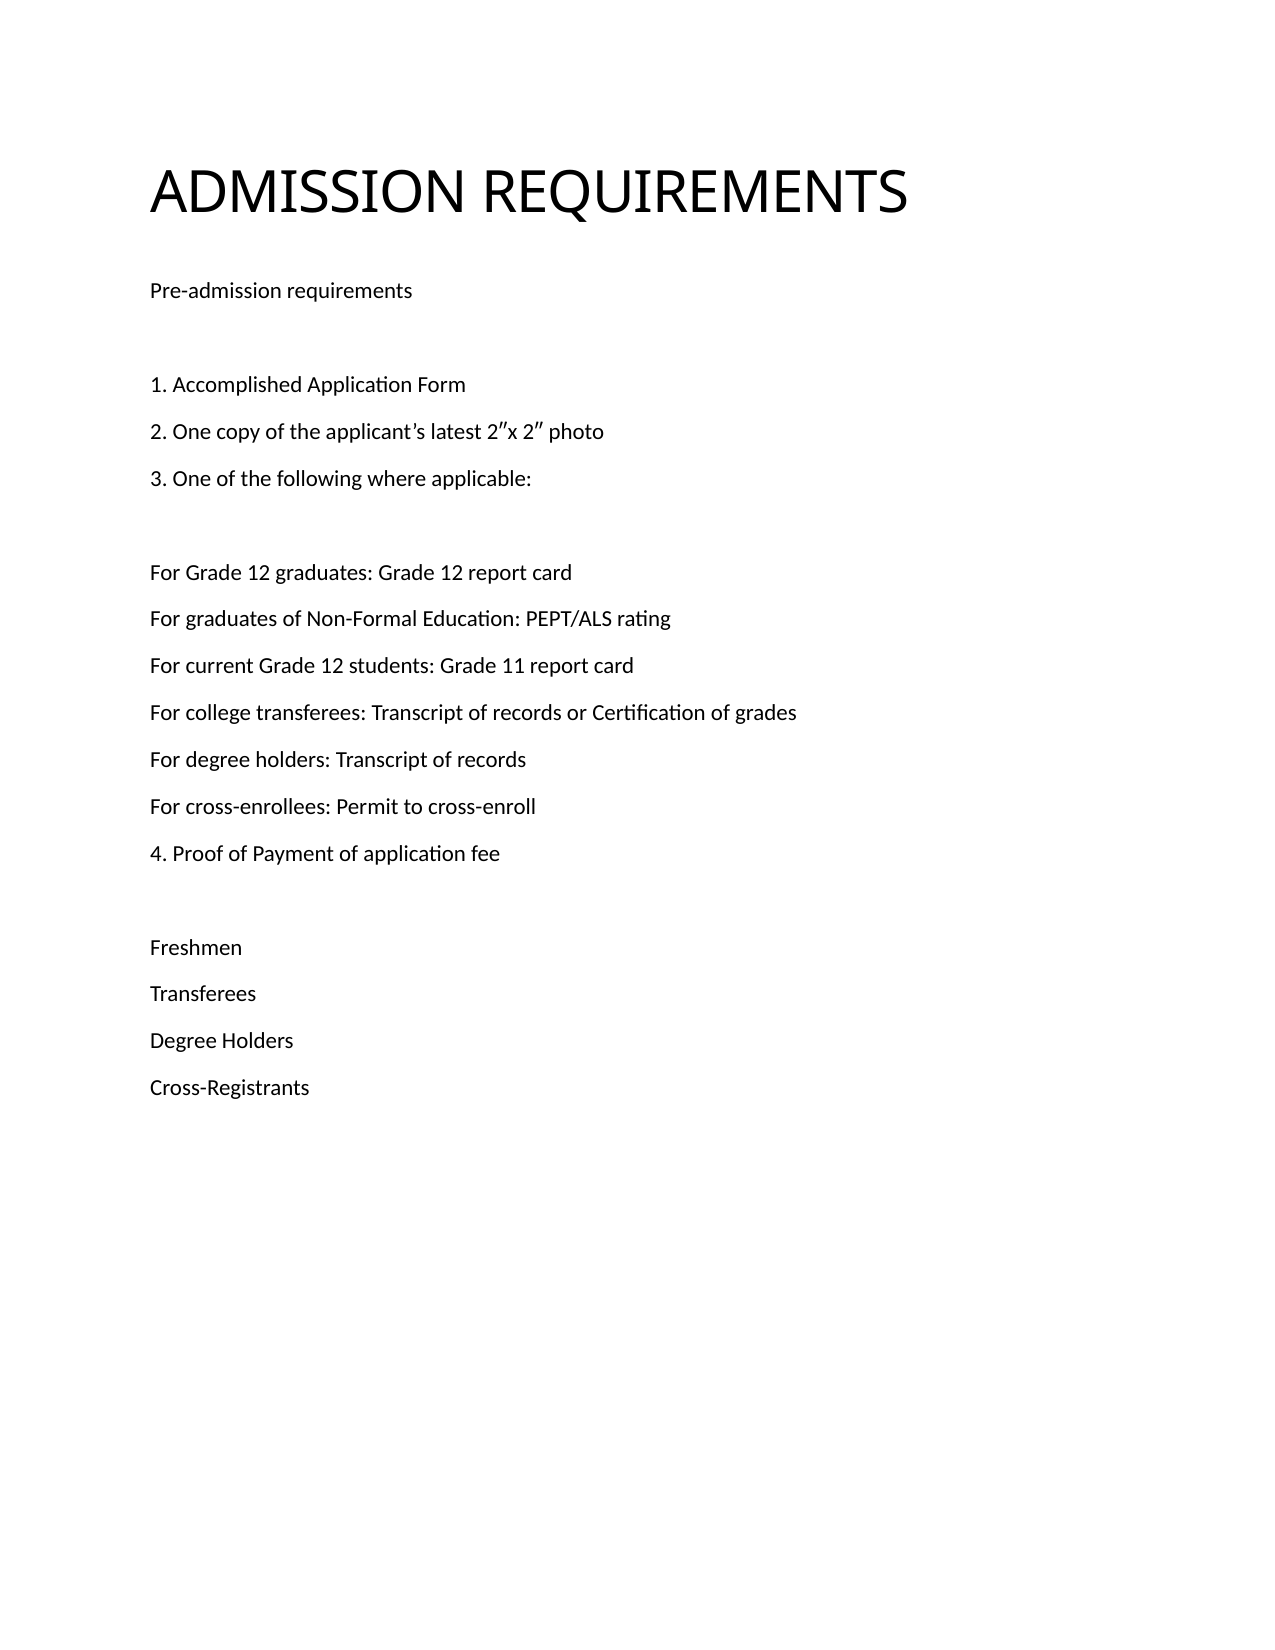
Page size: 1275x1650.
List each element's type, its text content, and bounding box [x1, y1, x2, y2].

text 4. Proof of Payment of application fee [150, 839, 1125, 867]
text Cross-Registrants [150, 1073, 1125, 1101]
text For Grade 12 graduates: Grade 12 report card [150, 558, 1125, 586]
text 1. Accomplished Application Form [150, 370, 1125, 398]
text For current Grade 12 students: Grade 11 report card [150, 651, 1125, 679]
text Pre-admission requirements [150, 276, 1125, 304]
text Degree Holders [150, 1026, 1125, 1054]
title ADMISSION REQUIREMENTS [150, 150, 1125, 229]
text For cross-enrollees: Permit to cross-enroll [150, 792, 1125, 820]
text For degree holders: Transcript of records [150, 745, 1125, 773]
text For graduates of Non-Formal Education: PEPT/ALS rating [150, 604, 1125, 632]
text 2. One copy of the applicant’s latest 2″x 2″ photo [150, 417, 1125, 445]
text For college transferees: Transcript of records or Certification of grades [150, 698, 1125, 726]
text 3. One of the following where applicable: [150, 464, 1125, 492]
text Freshmen [150, 933, 1125, 961]
text Transferees [150, 979, 1125, 1007]
